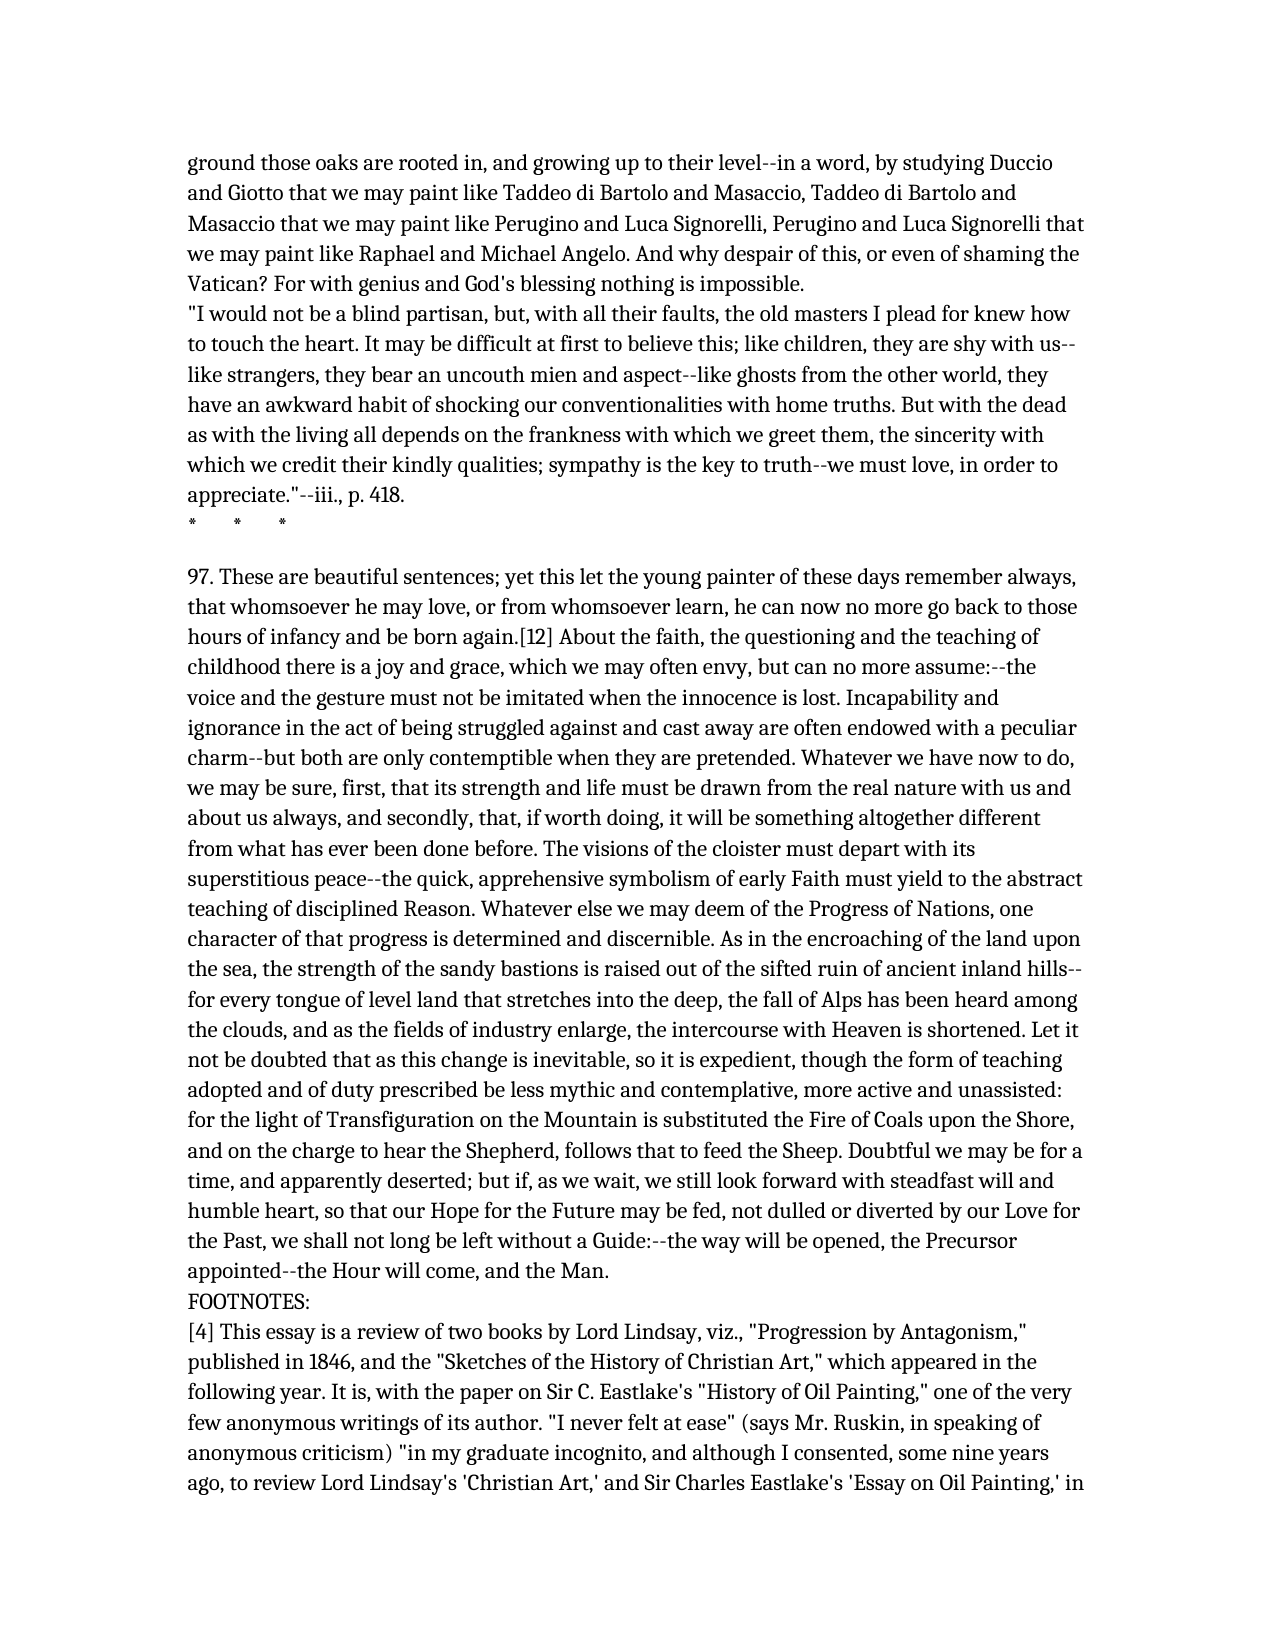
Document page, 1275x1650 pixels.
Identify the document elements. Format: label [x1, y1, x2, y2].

text [187, 150, 1087, 539]
text [187, 563, 1087, 1496]
